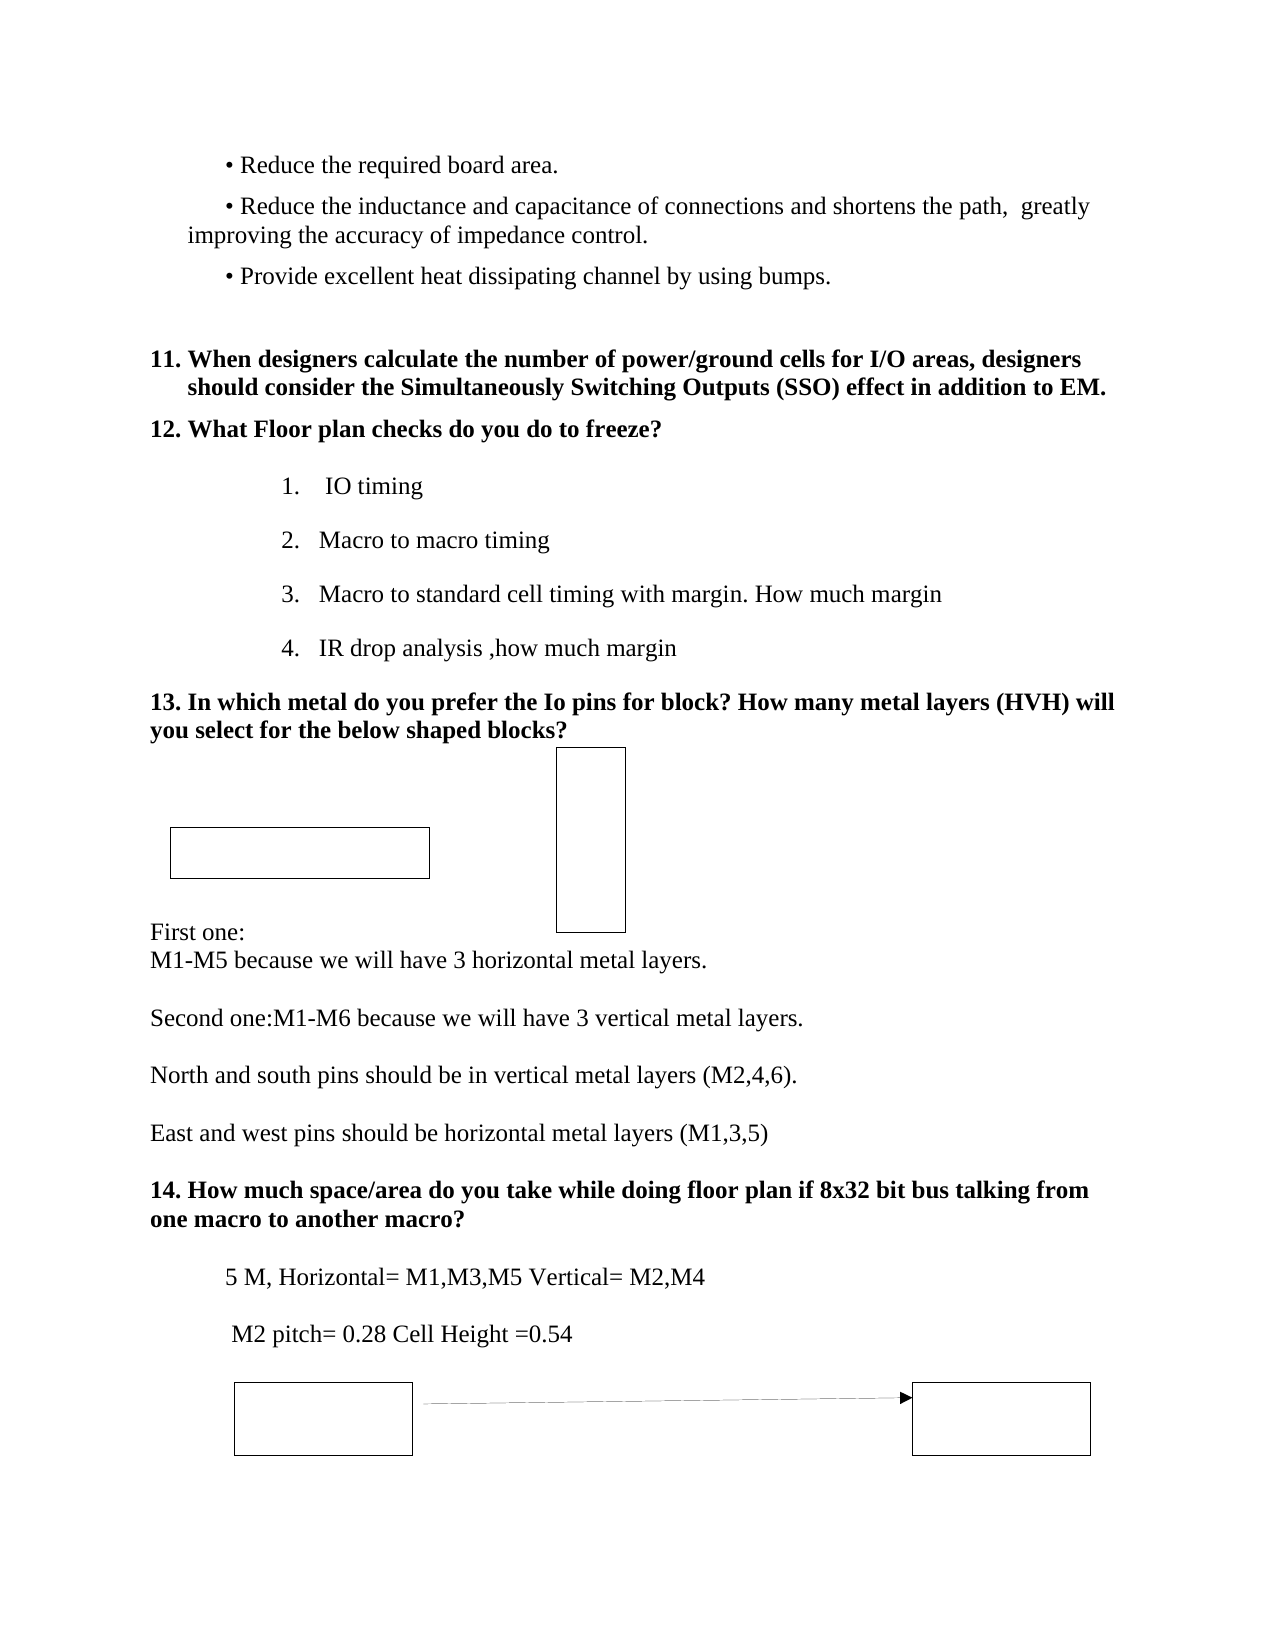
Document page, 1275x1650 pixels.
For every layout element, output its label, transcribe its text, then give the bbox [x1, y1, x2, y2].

list • Provide excellent heat dissipating channel by using bumps. [150, 261, 1125, 290]
text M1-M5 because we will have 3 horizontal metal layers. [150, 945, 1125, 974]
text 13. In which metal do you prefer the Io pins for block? How many metal layers (HVH) will you select for the below shaped blocks? [150, 687, 1125, 744]
text First one: [150, 917, 1125, 945]
text North and south pins should be in vertical metal layers (M2,4,6). [150, 1060, 1125, 1089]
text 5 M, Horizontal= M1,M3,M5 Vertical= M2,M4 [225, 1262, 1125, 1290]
list Macro to macro timing [281, 525, 1125, 554]
text 14. How much space/area do you take while doing floor plan if 8x32 bit bus talking from one macro to another macro? [150, 1175, 1125, 1233]
text M2 pitch= 0.28 Cell Height =0.54 [225, 1319, 1125, 1348]
list • Reduce the inductance and capacitance of connections and shortens the path, greatly improving the accuracy of impedance control. [150, 191, 1125, 249]
list Macro to standard cell timing with margin. How much margin [281, 579, 1125, 608]
list IR drop analysis ,how much margin [281, 633, 1125, 662]
text 11. When designers calculate the number of power/ground cells for I/O areas, designers should consider the Simultaneously Switching Outputs (SSO) effect in addition to EM. [150, 344, 1125, 401]
text Second one:M1-M6 because we will have 3 vertical metal layers. [150, 1003, 1125, 1032]
list • Reduce the required board area. [150, 150, 1125, 179]
list IO timing [281, 471, 1125, 500]
text East and west pins should be horizontal metal layers (M1,3,5) [150, 1118, 1125, 1147]
text 12. What Floor plan checks do you do to freeze? [150, 414, 1125, 442]
